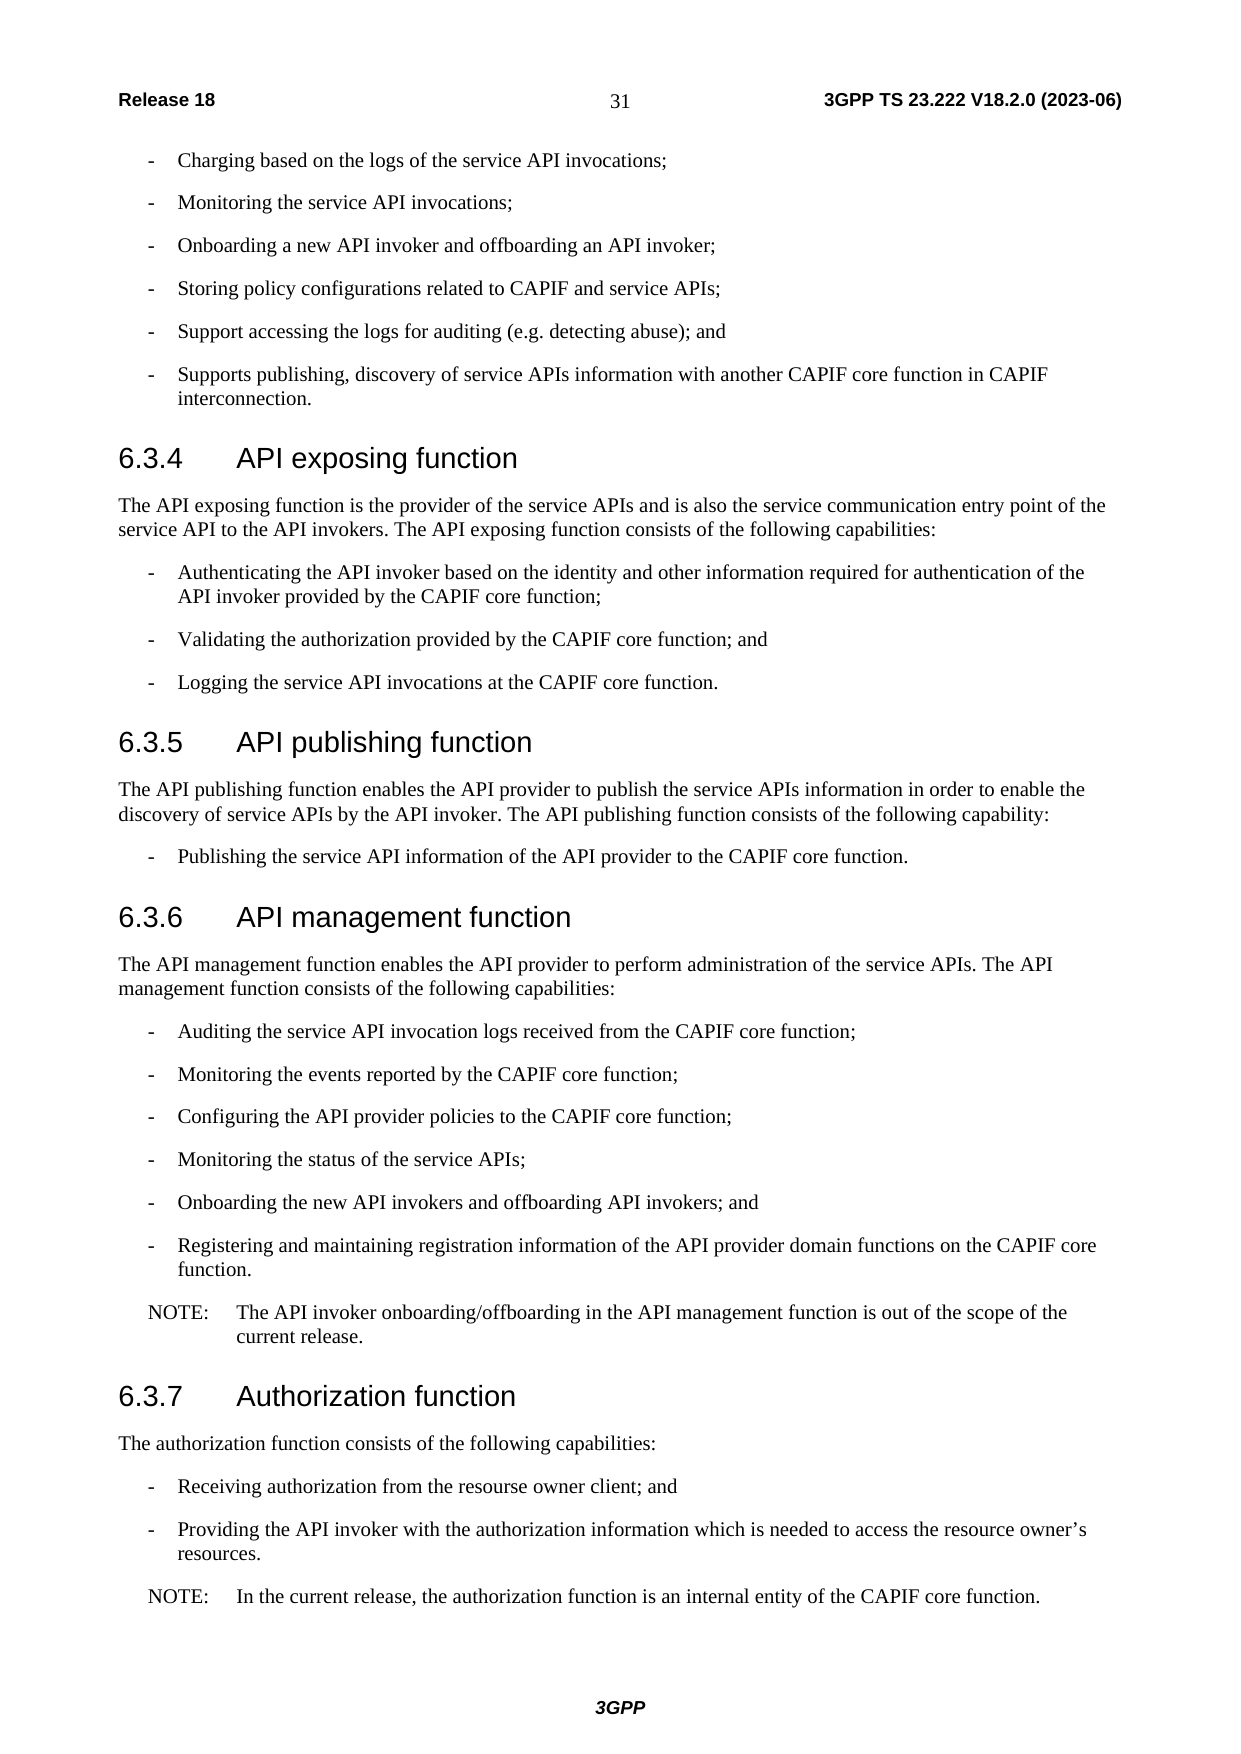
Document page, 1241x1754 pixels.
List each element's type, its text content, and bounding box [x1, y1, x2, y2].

text - Registering and maintaining registration information of the API provider domain functions on the CAPIF core function. [148, 1233, 1122, 1281]
text - Receiving authorization from the resourse owner client; and [148, 1474, 1122, 1498]
subtitle 6.3.5 API publishing function [118, 725, 1122, 759]
text - Support accessing the logs for auditing (e.g. detecting abuse); and [148, 319, 1122, 343]
text - Auditing the service API invocation logs received from the CAPIF core function; [148, 1019, 1122, 1043]
subtitle 6.3.7 Authorization function [118, 1379, 1122, 1413]
subtitle 6.3.6 API management function [118, 899, 1122, 933]
text - Providing the API invoker with the authorization information which is needed to access the resource owner’s resources. [148, 1517, 1122, 1565]
text - Charging based on the logs of the service API invocations; [148, 147, 1122, 172]
text - Supports publishing, discovery of service APIs information with another CAPIF core function in CAPIF interconnection. [148, 362, 1122, 410]
text NOTE: The API invoker onboarding/offboarding in the API management function is out of the scope of the current release. [148, 1300, 1122, 1348]
text - Publishing the service API information of the API provider to the CAPIF core function. [148, 844, 1122, 868]
text - Logging the service API invocations at the CAPIF core function. [148, 670, 1122, 694]
text The API exposing function is the provider of the service APIs and is also the service communication entry point of the service API to the API invokers. The API exposing function consists of the following capabilities: [118, 493, 1122, 541]
subtitle 6.3.4 API exposing function [118, 441, 1122, 474]
text The API management function enables the API provider to perform administration of the service APIs. The API management function consists of the following capabilities: [118, 952, 1122, 1000]
text The API publishing function enables the API provider to publish the service APIs information in order to enable the discovery of service APIs by the API invoker. The API publishing function consists of the following capability: [118, 777, 1122, 826]
text - Storing policy configurations related to CAPIF and service APIs; [148, 276, 1122, 300]
text The authorization function consists of the following capabilities: [118, 1431, 1122, 1455]
text - Validating the authorization provided by the CAPIF core function; and [148, 627, 1122, 651]
text NOTE: In the current release, the authorization function is an internal entity of the CAPIF core function. [148, 1584, 1122, 1608]
text - Onboarding the new API invokers and offboarding API invokers; and [148, 1190, 1122, 1214]
text - Configuring the API provider policies to the CAPIF core function; [148, 1104, 1122, 1128]
text - Monitoring the service API invocations; [148, 190, 1122, 214]
text - Authenticating the API invoker based on the identity and other information required for authentication of the API invoker provided by the CAPIF core function; [148, 560, 1122, 608]
text - Monitoring the events reported by the CAPIF core function; [148, 1062, 1122, 1086]
text - Monitoring the status of the service APIs; [148, 1147, 1122, 1171]
text - Onboarding a new API invoker and offboarding an API invoker; [148, 233, 1122, 257]
